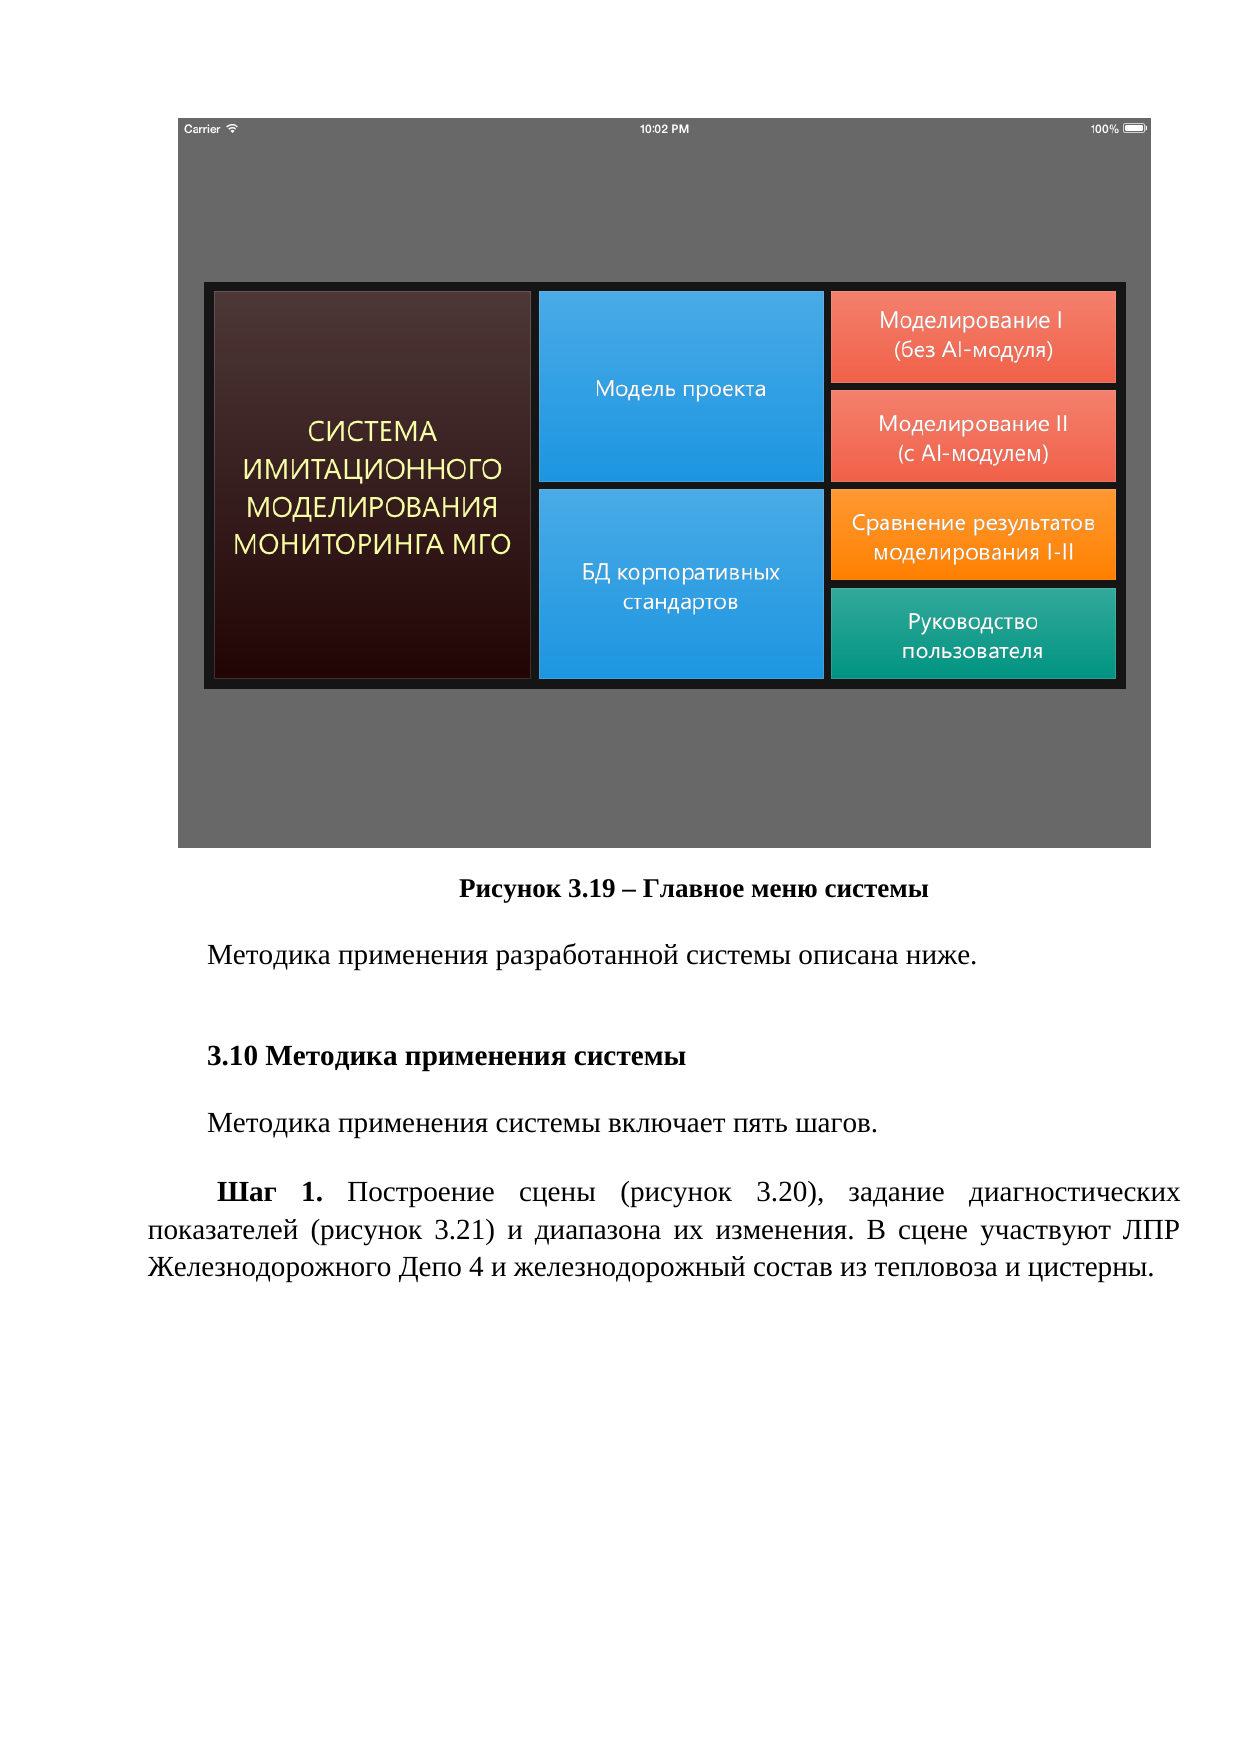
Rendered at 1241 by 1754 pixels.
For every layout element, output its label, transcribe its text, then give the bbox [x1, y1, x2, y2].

text Рисунок 3.19 – Главное меню системы [148, 872, 1181, 903]
text Методика применения системы включает пять шагов. [148, 1105, 1181, 1138]
text Методика применения разработанной системы описана ниже. [148, 937, 1181, 971]
picture [178, 118, 1151, 848]
text 3.10 Методика применения системы [148, 1038, 1181, 1071]
text Шаг 1. Построение сцены (рисунок 3.20), задание диагностических показателей (рисунок 3.21) и диапазона их изменения. В сцене участвуют ЛПР Железнодорожного Депо 4 и железнодорожный состав из тепловоза и цистерны. [148, 1172, 1181, 1284]
